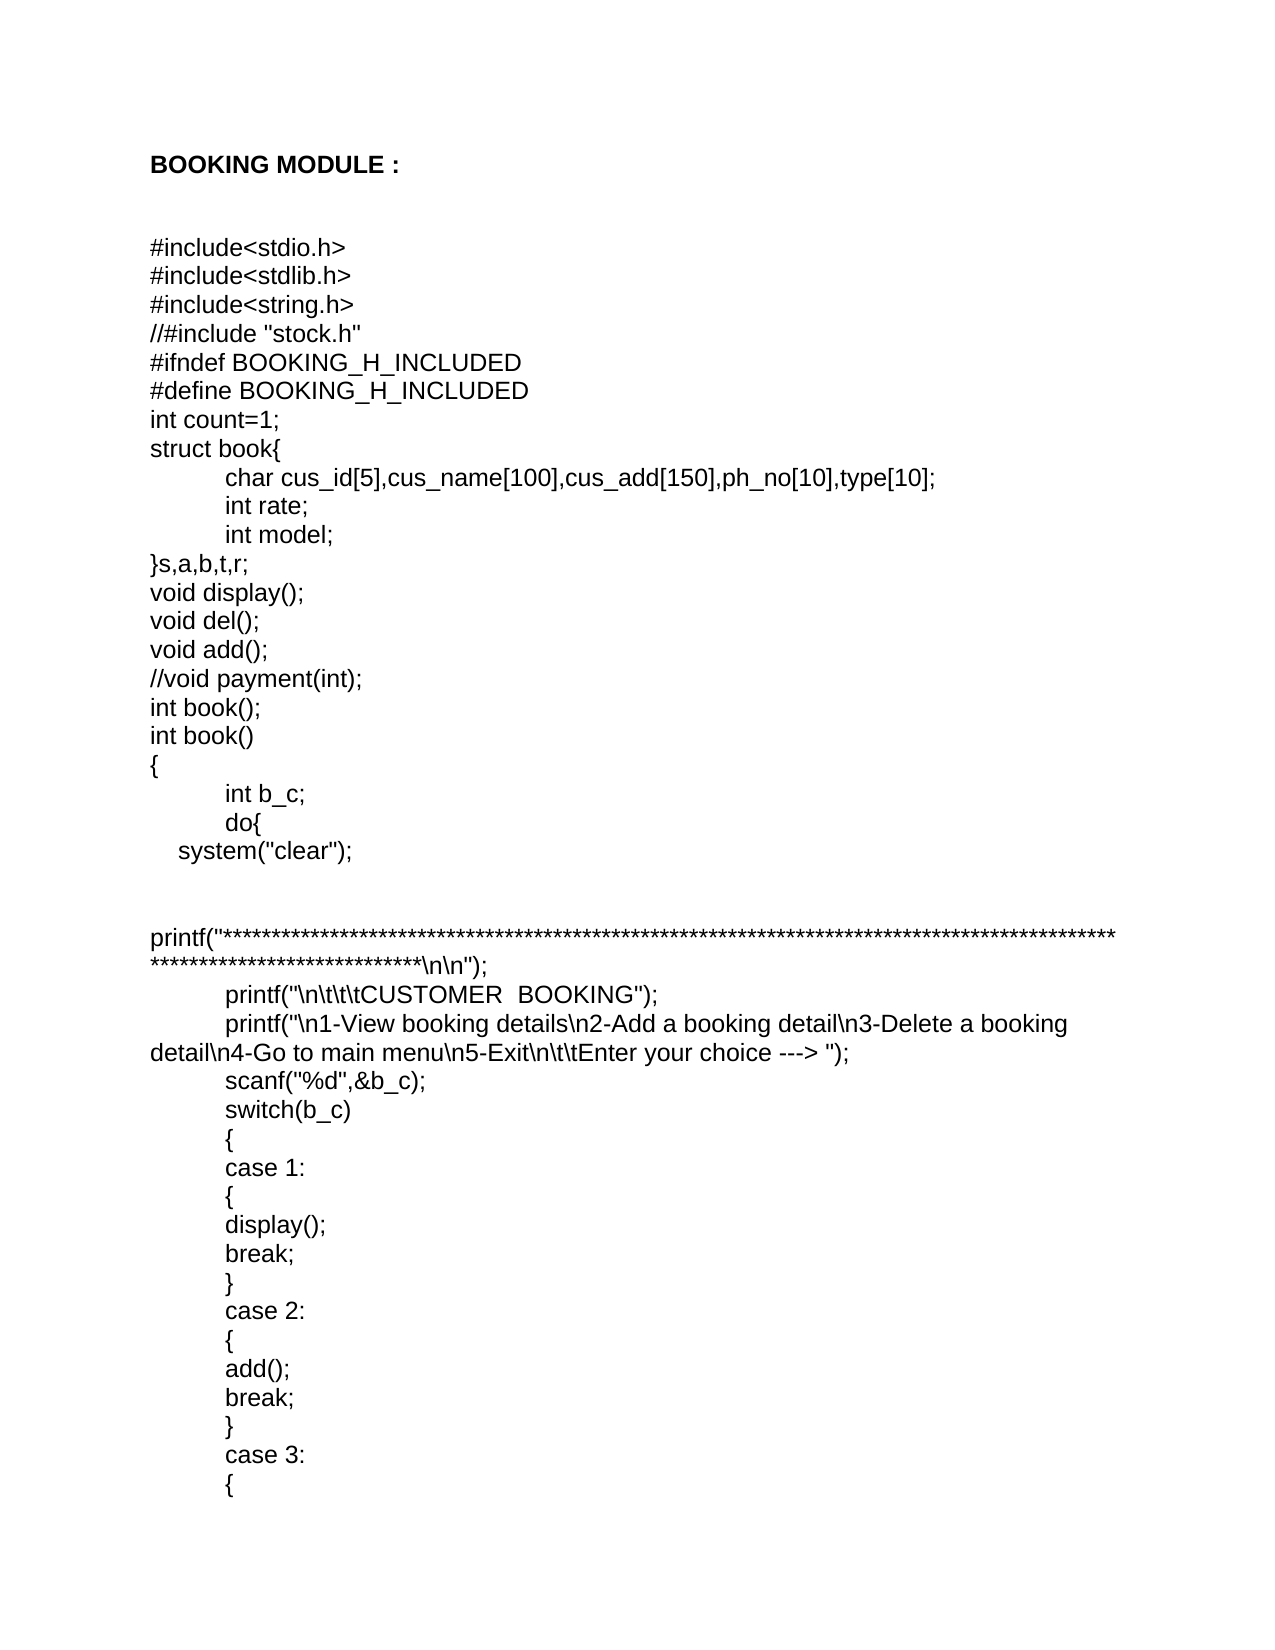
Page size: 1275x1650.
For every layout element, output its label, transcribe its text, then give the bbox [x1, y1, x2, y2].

text BOOKING MODULE : [150, 150, 1125, 179]
text { [150, 1181, 1125, 1210]
text break; [150, 1382, 1125, 1411]
text int model; [150, 520, 1125, 549]
text printf("\n\t\t\tCUSTOMER BOOKING"); [150, 980, 1125, 1009]
text break; [150, 1239, 1125, 1267]
text { [150, 750, 1125, 779]
text int b_c; [150, 779, 1125, 807]
text add(); [150, 1354, 1125, 1382]
text #ifndef BOOKING_H_INCLUDED [150, 347, 1125, 376]
text #include<stdlib.h> [150, 261, 1125, 290]
text { [150, 1325, 1125, 1354]
text char cus_id[5],cus_name[100],cus_add[150],ph_no[10],type[10]; [150, 462, 1125, 491]
text scanf("%d",&b_c); [150, 1066, 1125, 1095]
text case 3: [150, 1440, 1125, 1469]
text } [150, 1411, 1125, 1440]
text case 1: [150, 1152, 1125, 1181]
text int book() [150, 721, 1125, 750]
text #define BOOKING_H_INCLUDED [150, 376, 1125, 405]
text int count=1; [150, 405, 1125, 434]
text display(); [150, 1210, 1125, 1239]
text { [150, 1469, 1125, 1497]
text printf("\n1-View booking details\n2-Add a booking detail\n3-Delete a booking detail\n4-Go to main menu\n5-Exit\n\t\tEnter your choice ---> "); [150, 1009, 1125, 1066]
text int rate; [150, 491, 1125, 520]
text //void payment(int); [150, 664, 1125, 692]
text system("clear"); [150, 836, 1125, 865]
text void add(); [150, 635, 1125, 664]
text }s,a,b,t,r; [150, 549, 1125, 577]
text printf("************************************************************************************************************************\n\n"); [150, 865, 1125, 980]
text void del(); [150, 606, 1125, 635]
text struct book{ [150, 434, 1125, 462]
text } [150, 1267, 1125, 1296]
text { [150, 1124, 1125, 1152]
text do{ [150, 807, 1125, 836]
text #include<string.h> [150, 290, 1125, 319]
text //#include "stock.h" [150, 319, 1125, 347]
text switch(b_c) [150, 1095, 1125, 1124]
text void display(); [150, 577, 1125, 606]
text case 2: [150, 1296, 1125, 1325]
text #include<stdio.h> [150, 232, 1125, 261]
text int book(); [150, 692, 1125, 721]
